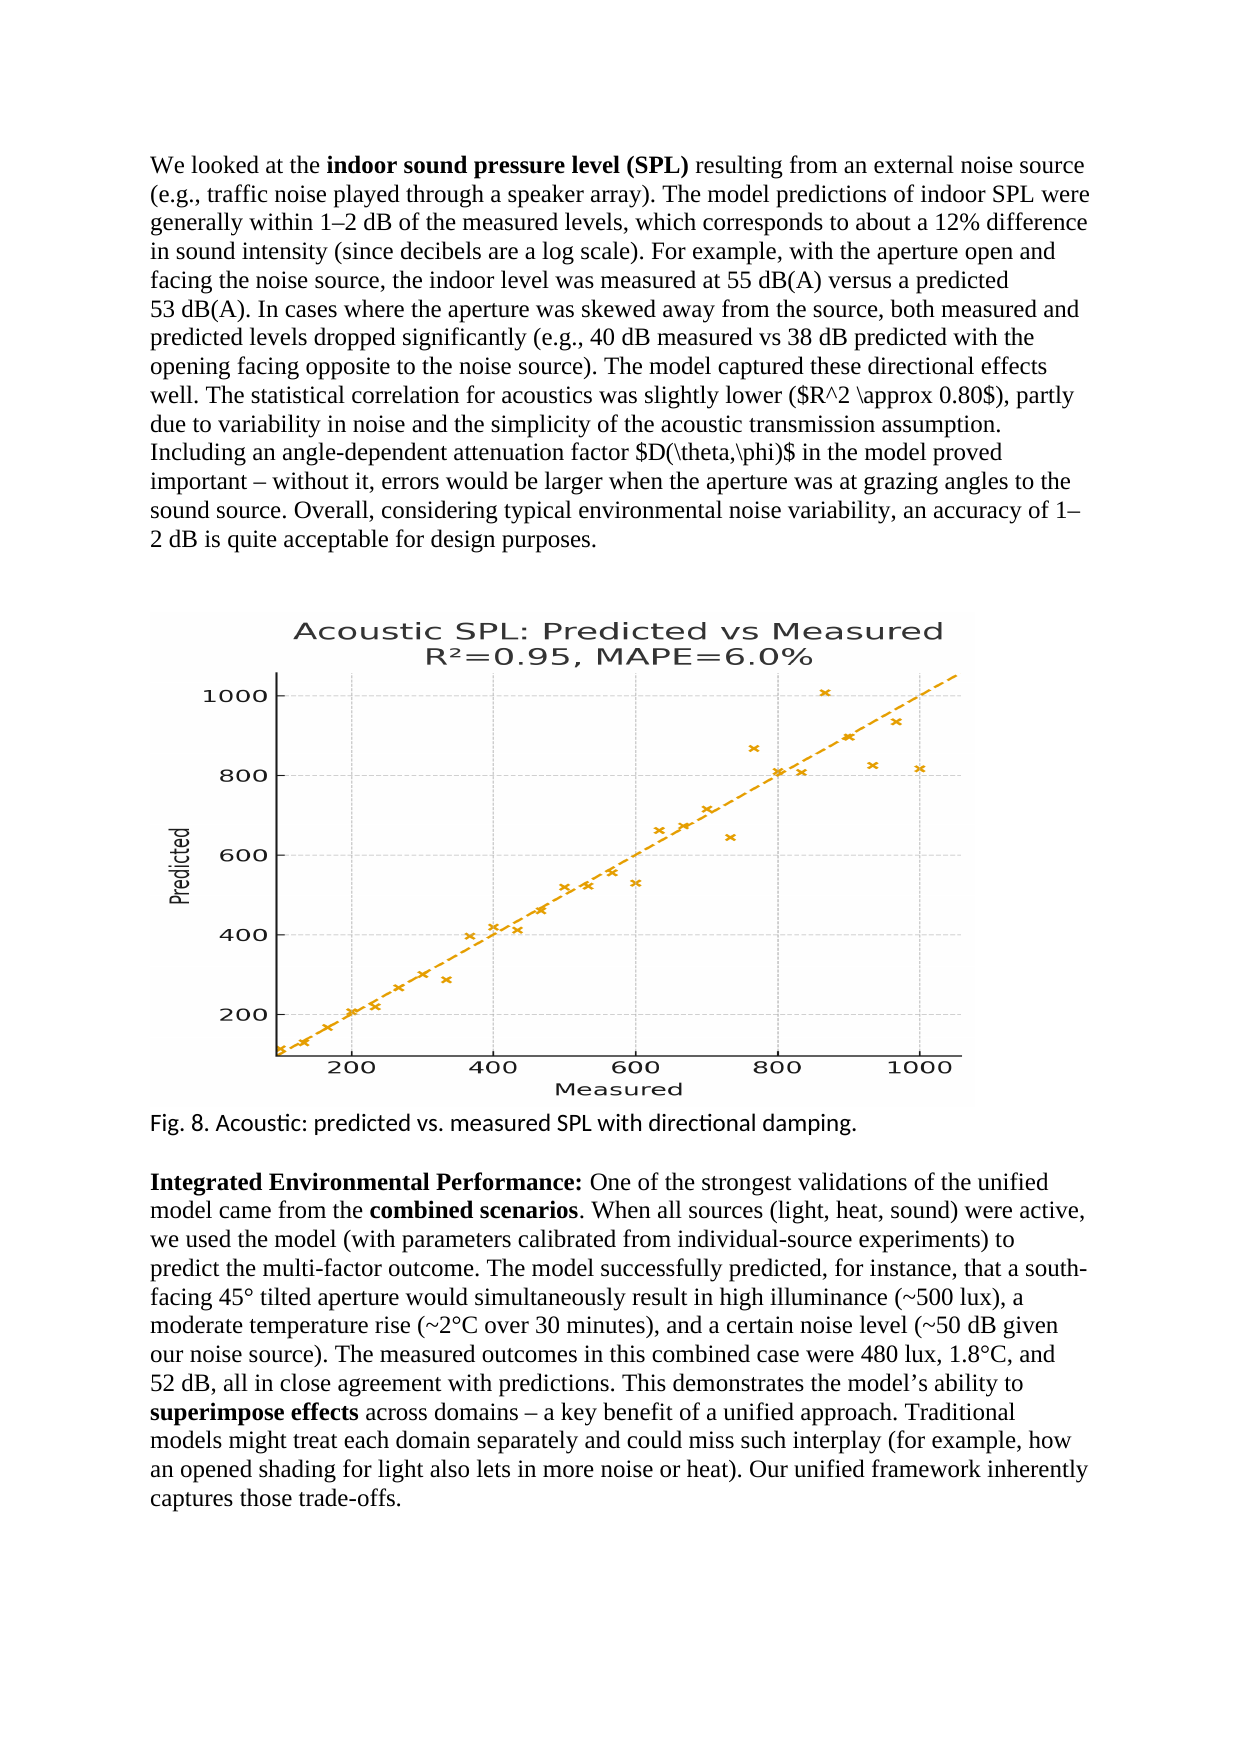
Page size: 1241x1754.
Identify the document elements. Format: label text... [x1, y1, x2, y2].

text Integrated Environmental Performance: One of the strongest validations of the unified model came from the combined scenarios. When all sources (light, heat, sound) were active, we used the model (with parameters calibrated from individual-source experiments) to predict the multi-factor outcome. The model successfully predicted, for instance, that a south-facing 45° tilted aperture would simultaneously result in high illuminance (~500 lux), a moderate temperature rise (~2°C over 30 minutes), and a certain noise level (~50 dB given our noise source). The measured outcomes in this combined case were 480 lux, 1.8°C, and 52 dB, all in close agreement with predictions. This demonstrates the model’s ability to superimpose effects across domains – a key benefit of a unified approach. Traditional models might treat each domain separately and could miss such interplay (for example, how an opened shading for light also lets in more noise or heat). Our unified framework inherently captures those trade-offs. [150, 1167, 1090, 1512]
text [150, 150, 1090, 552]
text Fig. 8. Acoustic: predicted vs. measured SPL with directional damping. [150, 1107, 1090, 1138]
picture [150, 612, 976, 1108]
